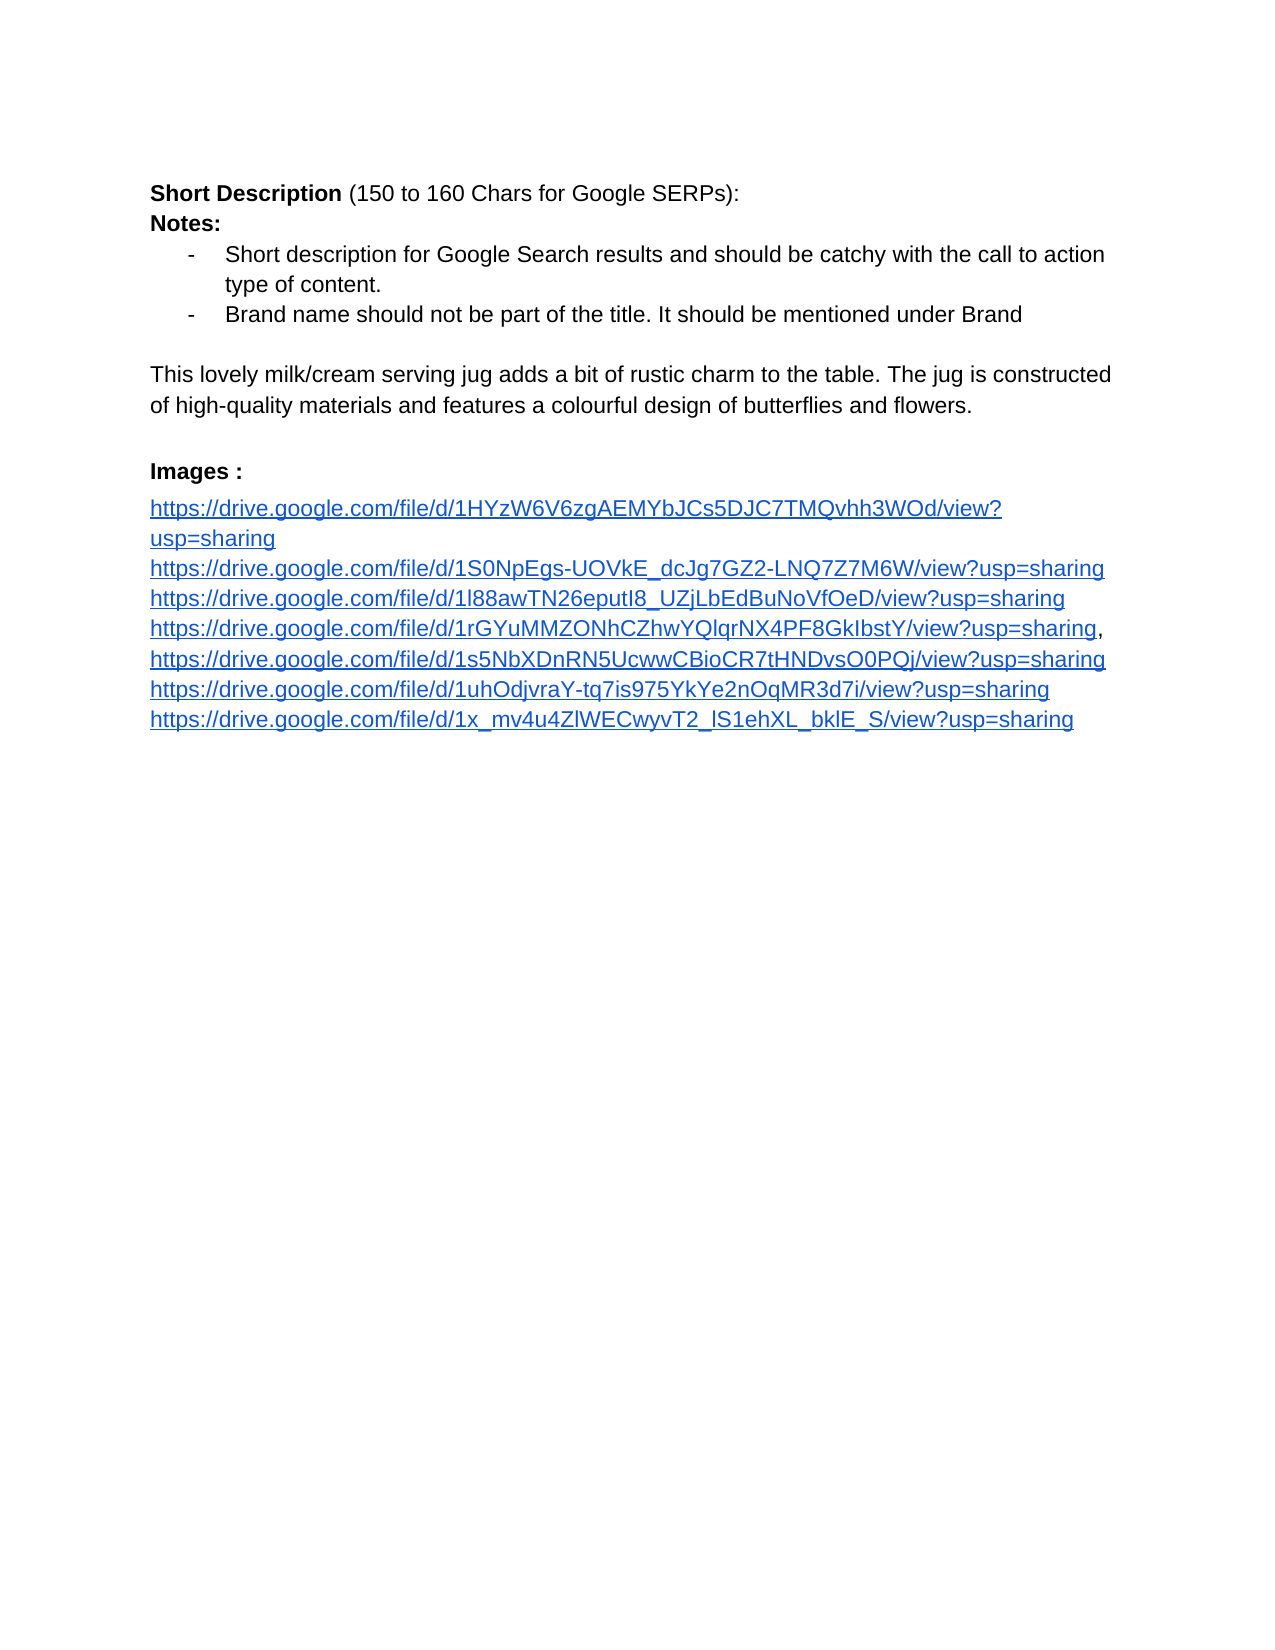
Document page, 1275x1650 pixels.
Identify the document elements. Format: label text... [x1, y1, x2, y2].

text https://drive.google.com/file/d/1HYzW6V6zgAEMYbJCs5DJC7TMQvhh3WOd/view?usp=sharing [150, 494, 1125, 551]
text https://drive.google.com/file/d/1l88awTN26eputI8_UZjLbEdBuNoVfOeD/view?usp=sharing [150, 585, 1125, 612]
text https://drive.google.com/file/d/1x_mv4u4ZlWECwyvT2_lS1ehXL_bklE_S/view?usp=sharing [150, 706, 1125, 732]
text https://drive.google.com/file/d/1s5NbXDnRN5UcwwCBioCR7tHNDvsO0PQj/view?usp=sharing [150, 646, 1125, 672]
text https://drive.google.com/file/d/1rGYuMMZONhCZhwYQlqrNX4PF8GkIbstY/view?usp=sharing, [150, 615, 1125, 642]
text Notes: [150, 210, 1125, 237]
text Short Description (150 to 160 Chars for Google SERPs): [150, 180, 1125, 207]
text https://drive.google.com/file/d/1S0NpEgs-UOVkE_dcJg7GZ2-LNQ7Z7M6W/view?usp=sharing [150, 555, 1125, 581]
list Short description for Google Search results and should be catchy with the call to action type of content. [187, 241, 1125, 297]
text https://drive.google.com/file/d/1uhOdjvraY-tq7is975YkYe2nOqMR3d7i/view?usp=sharing [150, 676, 1125, 702]
text Images : [150, 458, 1125, 484]
text This lovely milk/cream serving jug adds a bit of rustic charm to the table. The jug is constructed of high-quality materials and features a colourful design of butterflies and flowers. [150, 361, 1125, 418]
list Brand name should not be part of the title. It should be mentioned under Brand [187, 301, 1125, 327]
